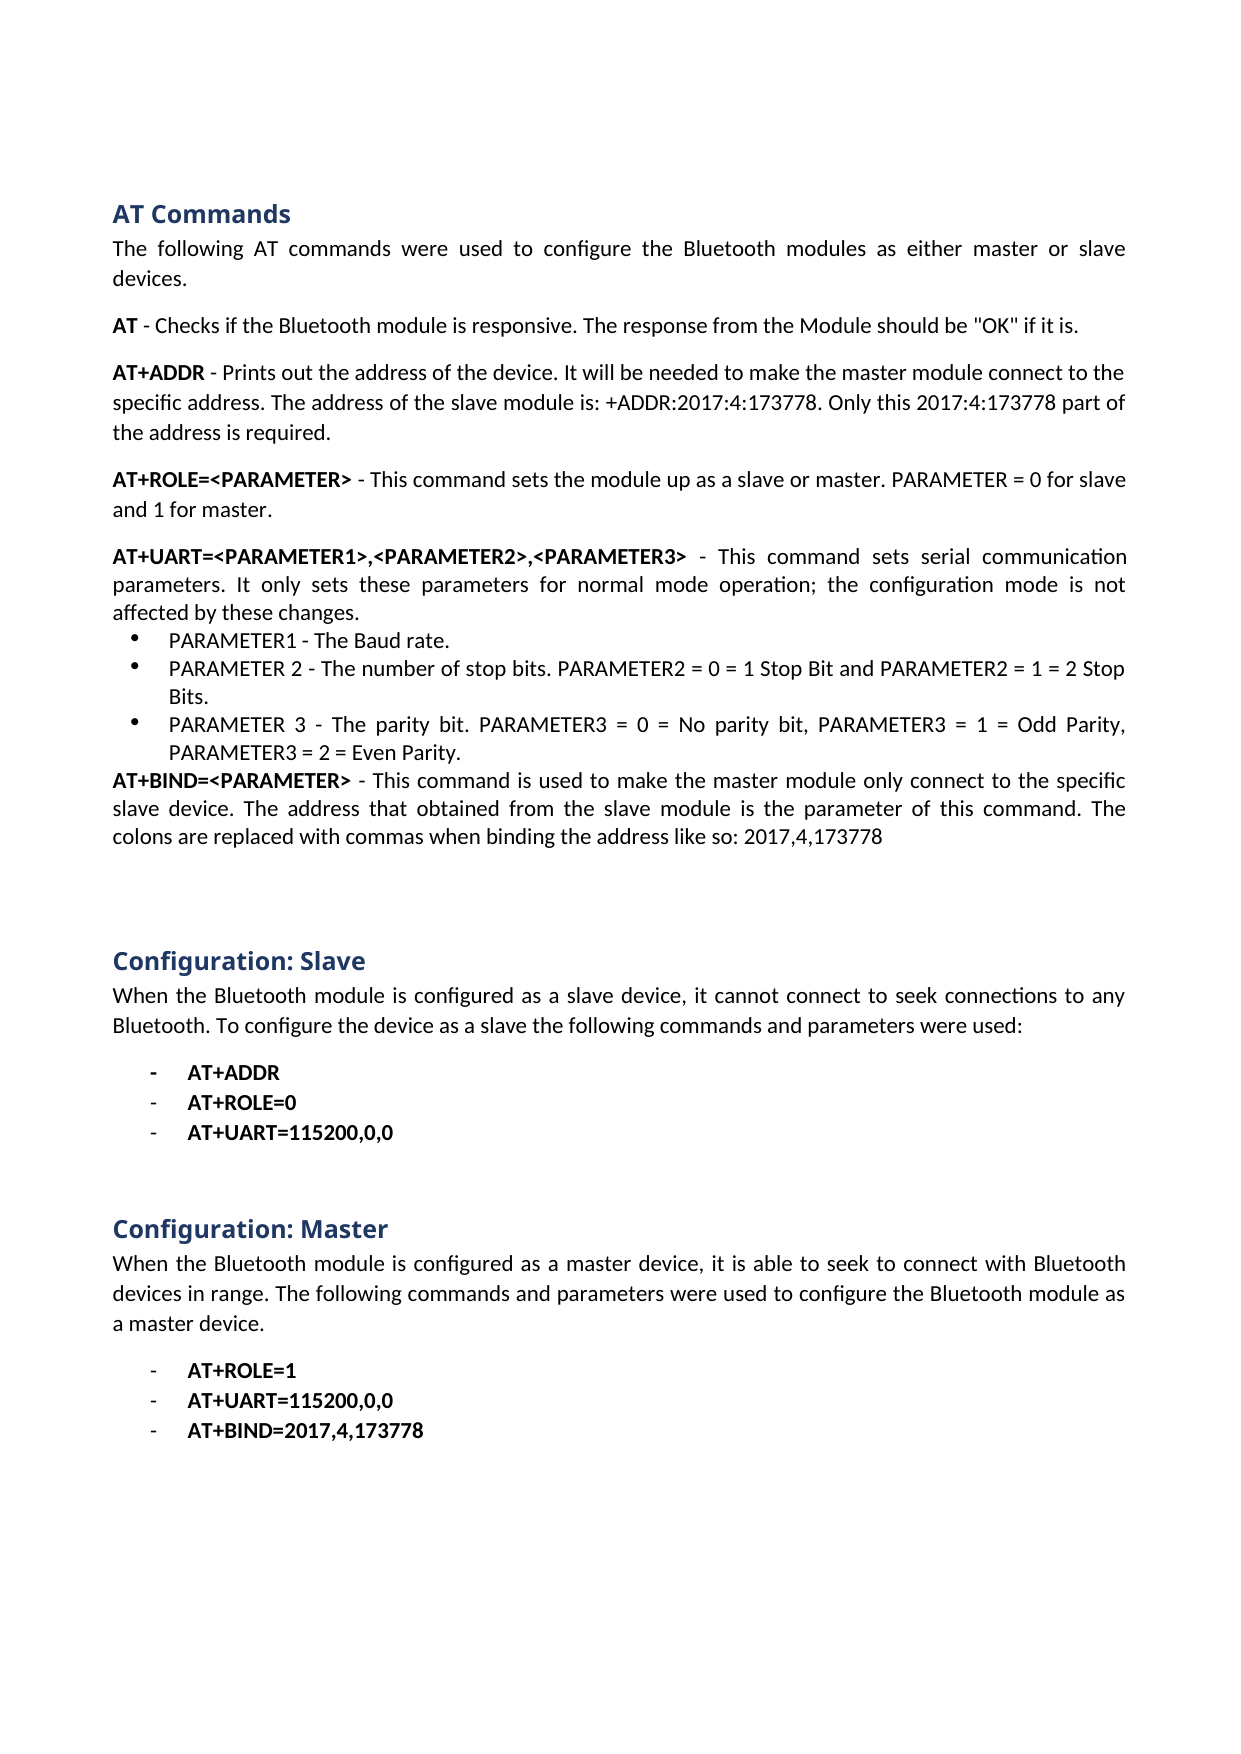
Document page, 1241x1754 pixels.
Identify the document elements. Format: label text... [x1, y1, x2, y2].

text AT - Checks if the Bluetooth module is responsive. The response from the Module should be "OK" if it is. [112, 311, 1128, 339]
list PARAMETER 2 - The number of stop bits. PARAMETER2 = 0 = 1 Stop Bit and PARAMETER2 = 1 = 2 Stop Bits. [131, 654, 1128, 710]
list AT+BIND=2017,4,173778 [150, 1416, 1128, 1444]
text AT+ROLE=<PARAMETER> - This command sets the module up as a slave or master. PARAMETER = 0 for slave and 1 for master. [112, 465, 1128, 523]
list AT+ROLE=0 [150, 1088, 1128, 1116]
text AT+BIND=<PARAMETER> - This command is used to make the master module only connect to the specific slave device. The address that obtained from the slave module is the parameter of this command. The colons are replaced with commas when binding the address like so: 2017,4,173778 [112, 766, 1128, 850]
list PARAMETER1 - The Baud rate. [131, 626, 1128, 654]
text AT+UART=<PARAMETER1>,<PARAMETER2>,<PARAMETER3> - This command sets serial communication parameters. It only sets these parameters for normal mode operation; the configuration mode is not affected by these changes. [112, 542, 1128, 626]
list AT+ROLE=1 [150, 1356, 1128, 1384]
subtitle AT Commands [112, 197, 1128, 231]
text When the Bluetooth module is configured as a master device, it is able to seek to connect with Bluetooth devices in range. The following commands and parameters were used to configure the Bluetooth module as a master device. [112, 1249, 1128, 1337]
text AT+ADDR - Prints out the address of the device. It will be needed to make the master module connect to the specific address. The address of the slave module is: +ADDR:2017:4:173778. Only this 2017:4:173778 part of the address is required. [112, 358, 1128, 446]
list PARAMETER 3 - The parity bit. PARAMETER3 = 0 = No parity bit, PARAMETER3 = 1 = Odd Parity, PARAMETER3 = 2 = Even Parity. [131, 710, 1128, 766]
list AT+ADDR [150, 1058, 1128, 1086]
list AT+UART=115200,0,0 [150, 1118, 1128, 1146]
subtitle Configuration: Master [112, 1212, 1128, 1246]
list AT+UART=115200,0,0 [150, 1386, 1128, 1414]
subtitle Configuration: Slave [112, 944, 1128, 978]
text The following AT commands were used to configure the Bluetooth modules as either master or slave devices. [112, 234, 1128, 292]
text When the Bluetooth module is configured as a slave device, it cannot connect to seek connections to any Bluetooth. To configure the device as a slave the following commands and parameters were used: [112, 981, 1128, 1039]
